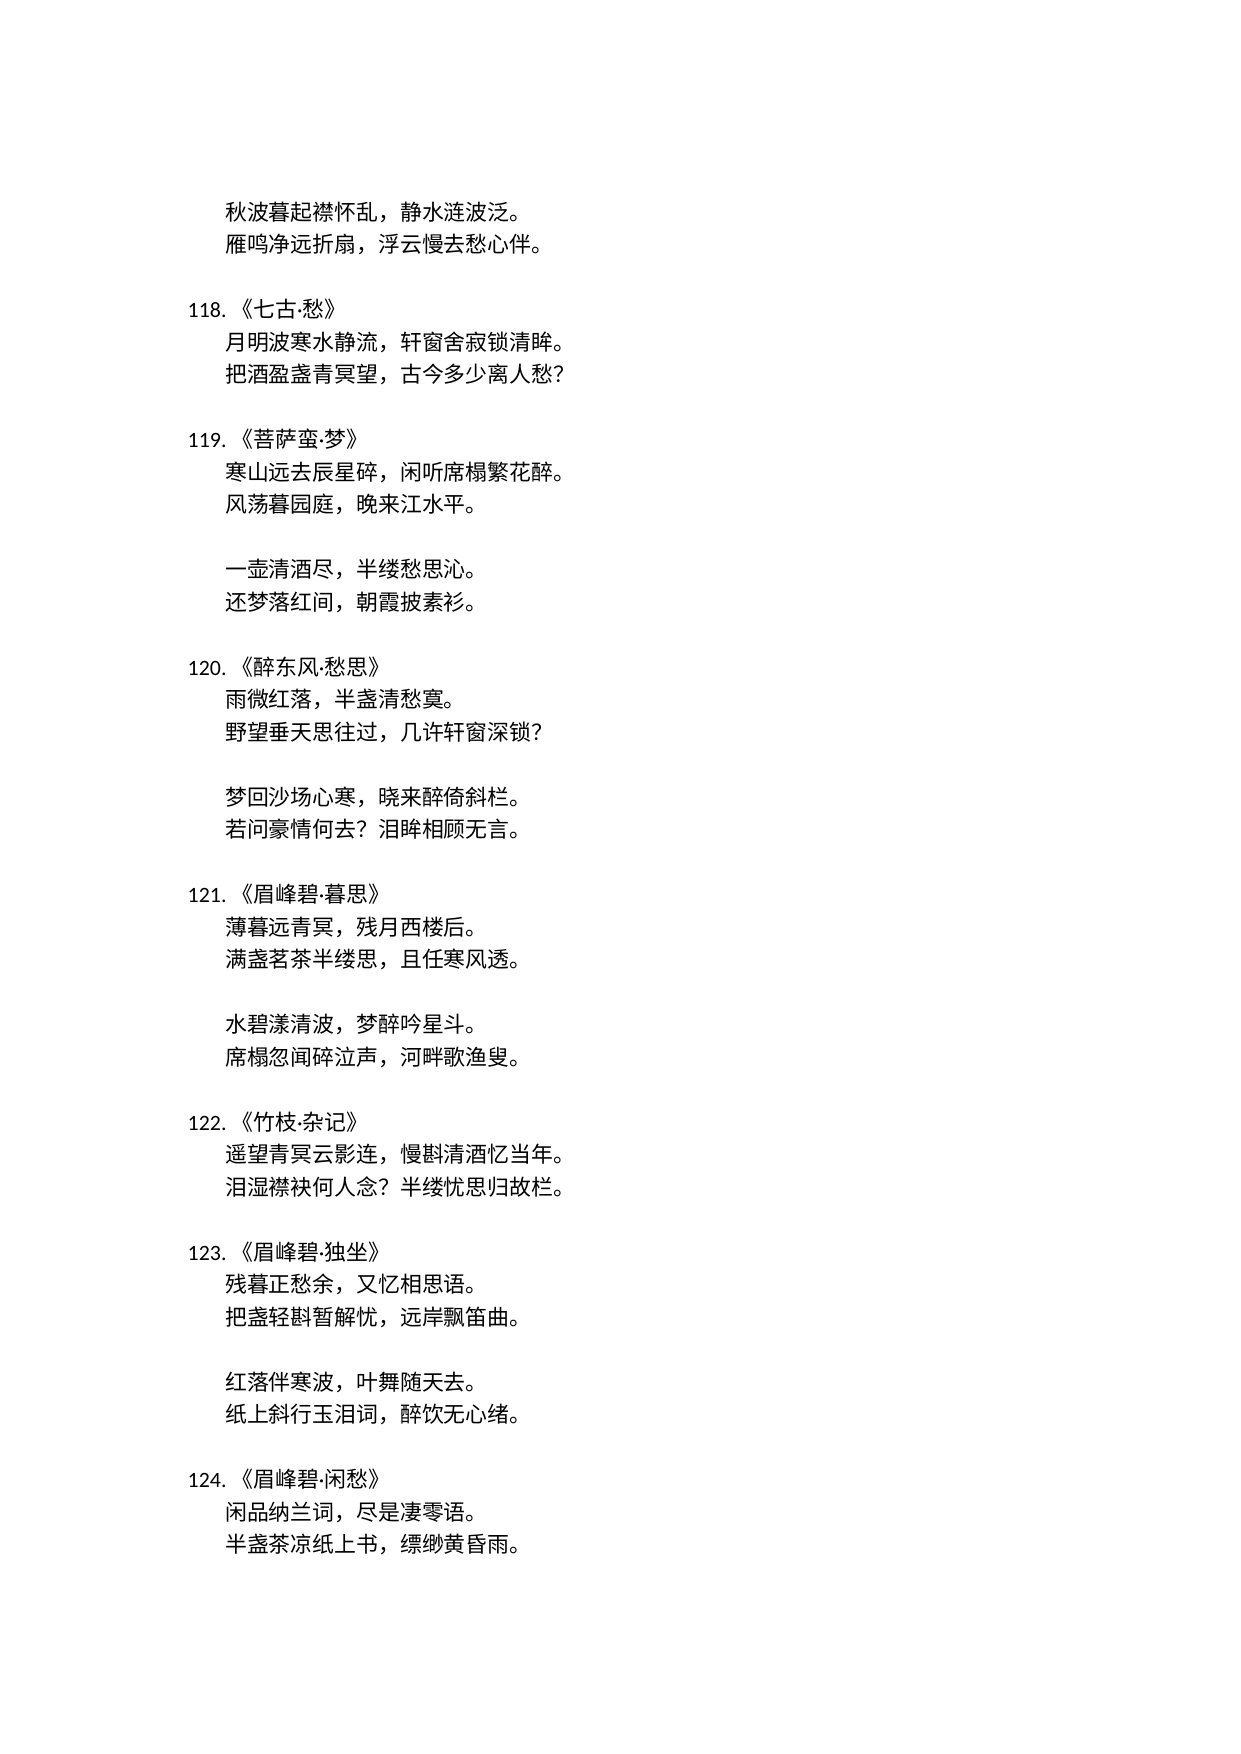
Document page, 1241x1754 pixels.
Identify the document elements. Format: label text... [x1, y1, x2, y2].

list 红落伴寒波，叶舞随天去。 [225, 1364, 1053, 1397]
list 秋波暮起襟怀乱，静水涟波泛。 [225, 194, 1053, 227]
list 把盏轻斟暂解忧，远岸飘笛曲。 [225, 1299, 1053, 1332]
list 雨微红落，半盏清愁寞。 [225, 682, 1053, 714]
list 《醉东风·愁思》 [187, 649, 1053, 682]
list 若问豪情何去？泪眸相顾无言。 [225, 812, 1053, 844]
list 《眉峰碧·独坐》 [187, 1234, 1053, 1267]
list 把酒盈盏青冥望，古今多少离人愁？ [225, 357, 1053, 389]
list 《竹枝·杂记》 [187, 1104, 1053, 1137]
list 《七古·愁》 [187, 292, 1053, 324]
list 薄暮远青冥，残月西楼后。 [225, 909, 1053, 942]
list 残暮正愁余，又忆相思语。 [225, 1267, 1053, 1299]
list 《眉峰碧·闲愁》 [187, 1462, 1053, 1494]
list 纸上斜行玉泪词，醉饮无心绪。 [225, 1397, 1053, 1429]
list 雁鸣净远折扇，浮云慢去愁心伴。 [225, 227, 1053, 259]
list 一壶清酒尽，半缕愁思沁。 [225, 552, 1053, 584]
list 遥望青冥云影连，慢斟清酒忆当年。 [225, 1137, 1053, 1169]
list 水碧漾清波，梦醉吟星斗。 [225, 1007, 1053, 1039]
list 泪湿襟袂何人念？半缕忧思归故栏。 [225, 1169, 1053, 1202]
list 寒山远去辰星碎，闲听席榻繁花醉。 [225, 454, 1053, 487]
list 《菩萨蛮·梦》 [187, 422, 1053, 454]
list 还梦落红间，朝霞披素衫。 [225, 584, 1053, 617]
list 满盏茗茶半缕思，且任寒风透。 [225, 942, 1053, 974]
list 闲品纳兰词，尽是凄零语。 [225, 1494, 1053, 1527]
list 席榻忽闻碎泣声，河畔歌渔叟。 [225, 1039, 1053, 1072]
list 《眉峰碧·暮思》 [187, 877, 1053, 909]
list 野望垂天思往过，几许轩窗深锁？ [225, 714, 1053, 747]
list 半盏茶凉纸上书，缥缈黄昏雨。 [225, 1527, 1053, 1559]
list 风荡暮园庭，晚来江水平。 [225, 487, 1053, 519]
list 月明波寒水静流，轩窗舍寂锁清眸。 [225, 324, 1053, 357]
list 梦回沙场心寒，晓来醉倚斜栏。 [225, 779, 1053, 812]
